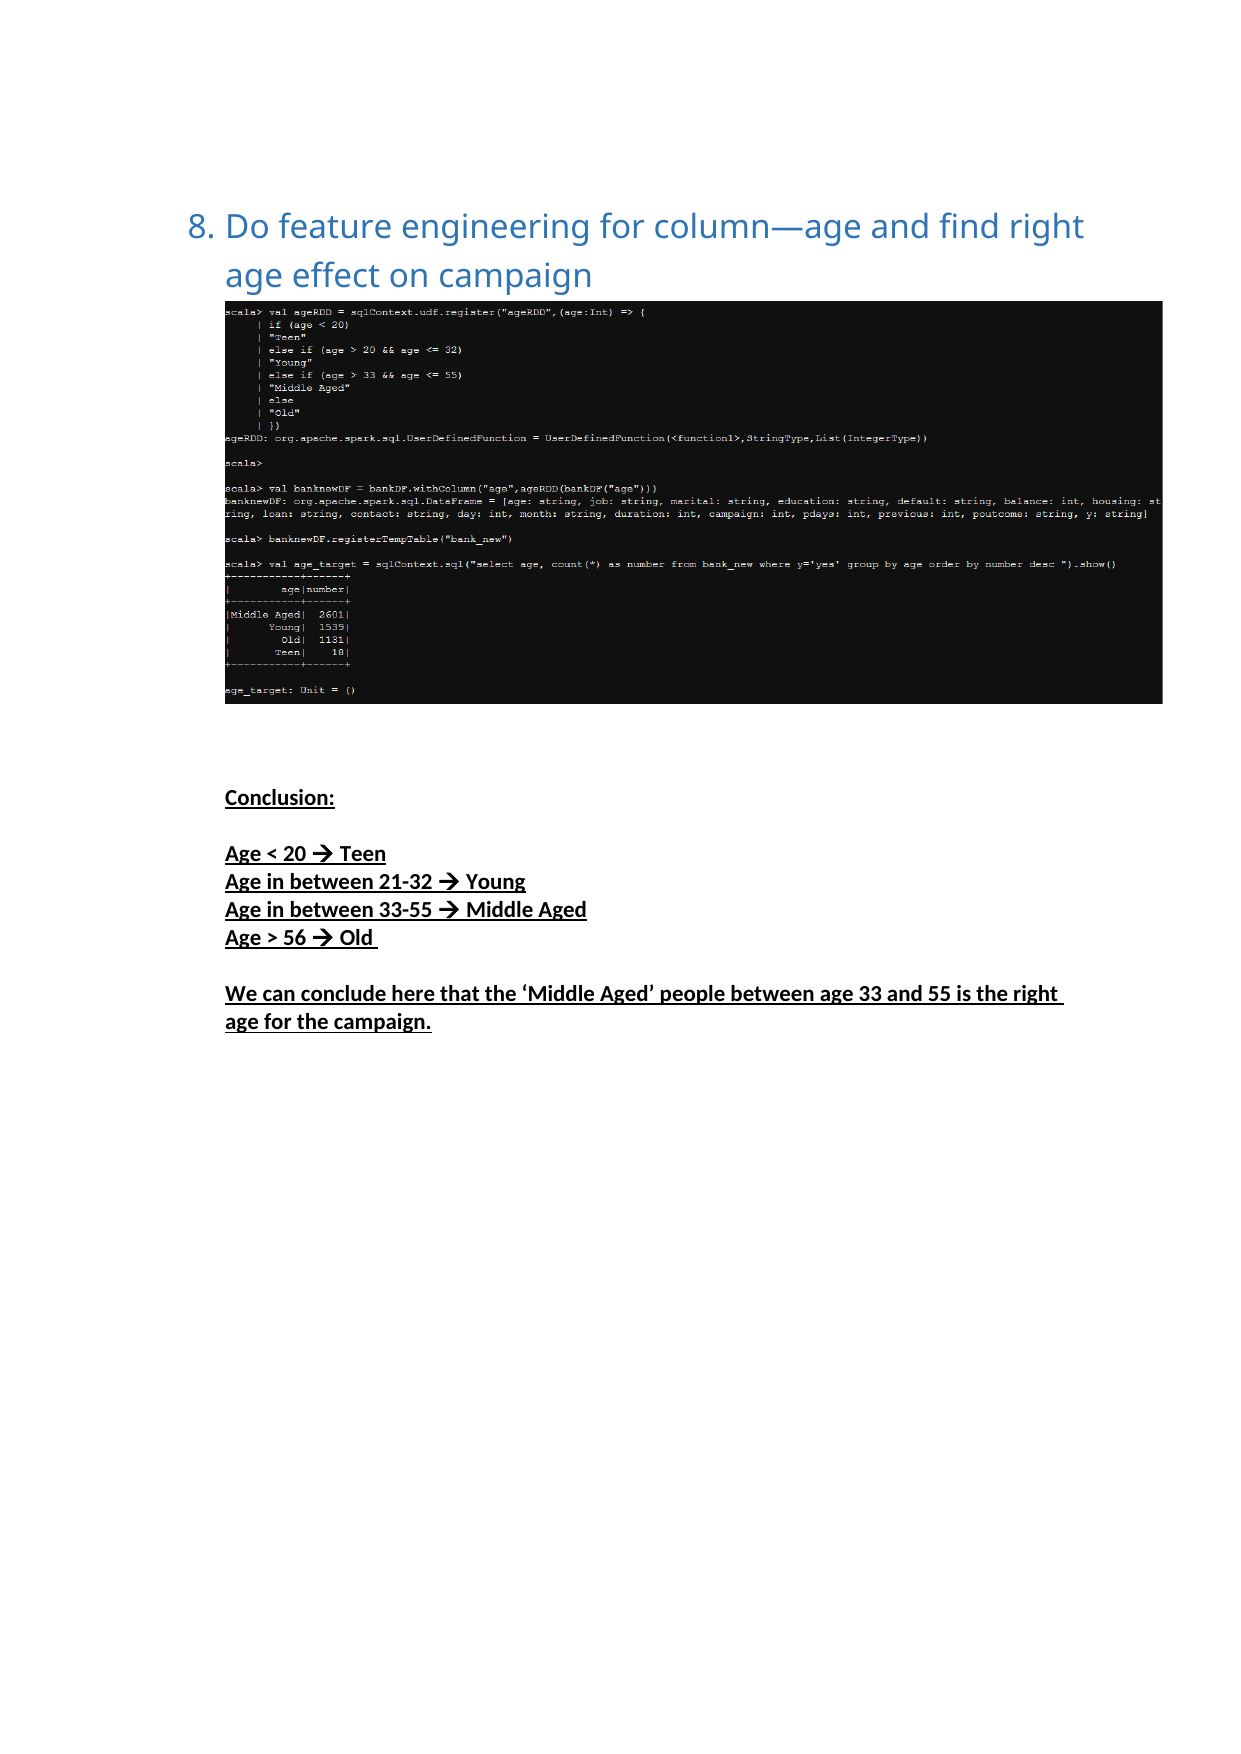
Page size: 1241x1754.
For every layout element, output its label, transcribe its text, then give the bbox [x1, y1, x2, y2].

text Age < 20 Teen [225, 839, 1090, 867]
text Conclusion: [225, 783, 1090, 811]
text We can conclude here that the ‘Middle Aged’ people between age 33 and 55 is the right age for the campaign. [225, 979, 1090, 1035]
text Age in between 21-32 Young [225, 867, 1090, 895]
text Age > 56 Old [225, 923, 1090, 951]
text Age in between 33-55 Middle Aged [225, 895, 1090, 923]
picture [225, 301, 1163, 704]
subtitle Do feature engineering for column—age and find right age effect on campaign [187, 203, 1090, 297]
